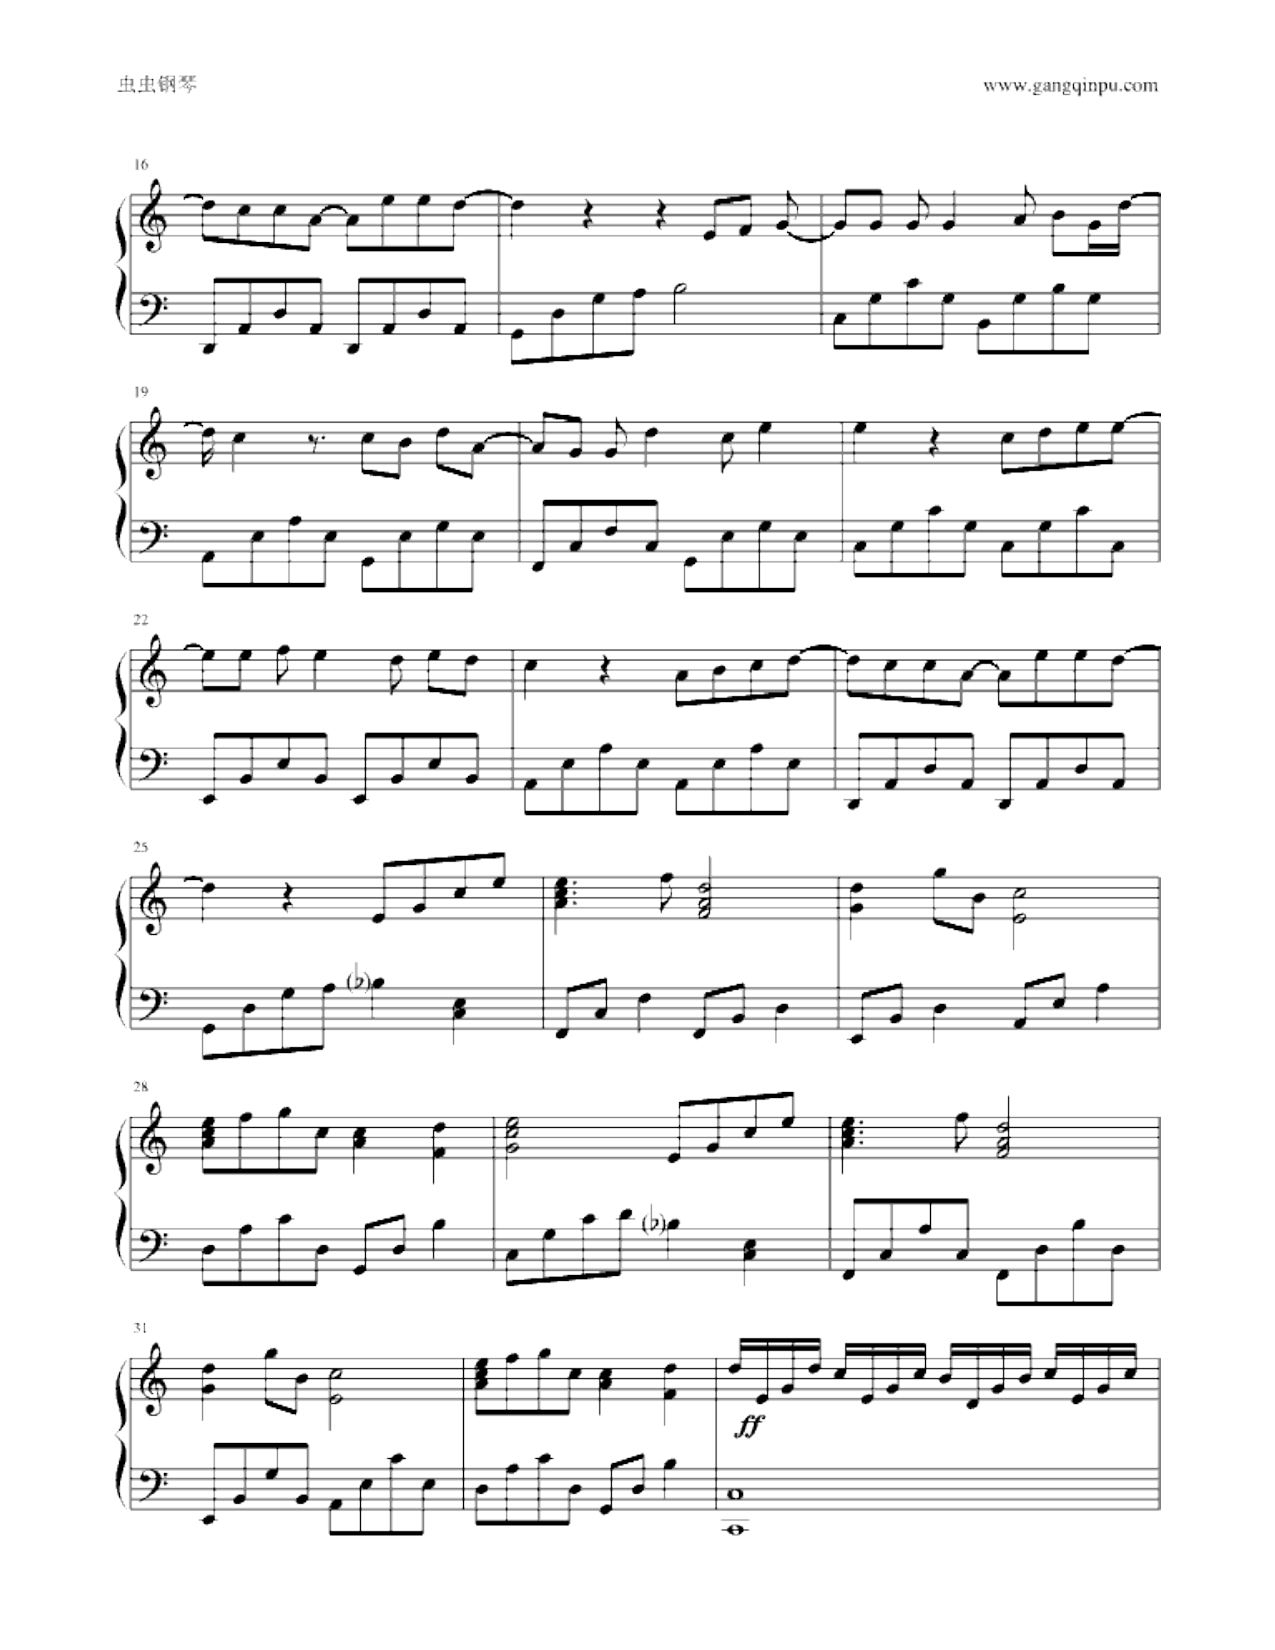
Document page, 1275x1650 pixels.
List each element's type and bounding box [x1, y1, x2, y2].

picture [114, 75, 1161, 1576]
